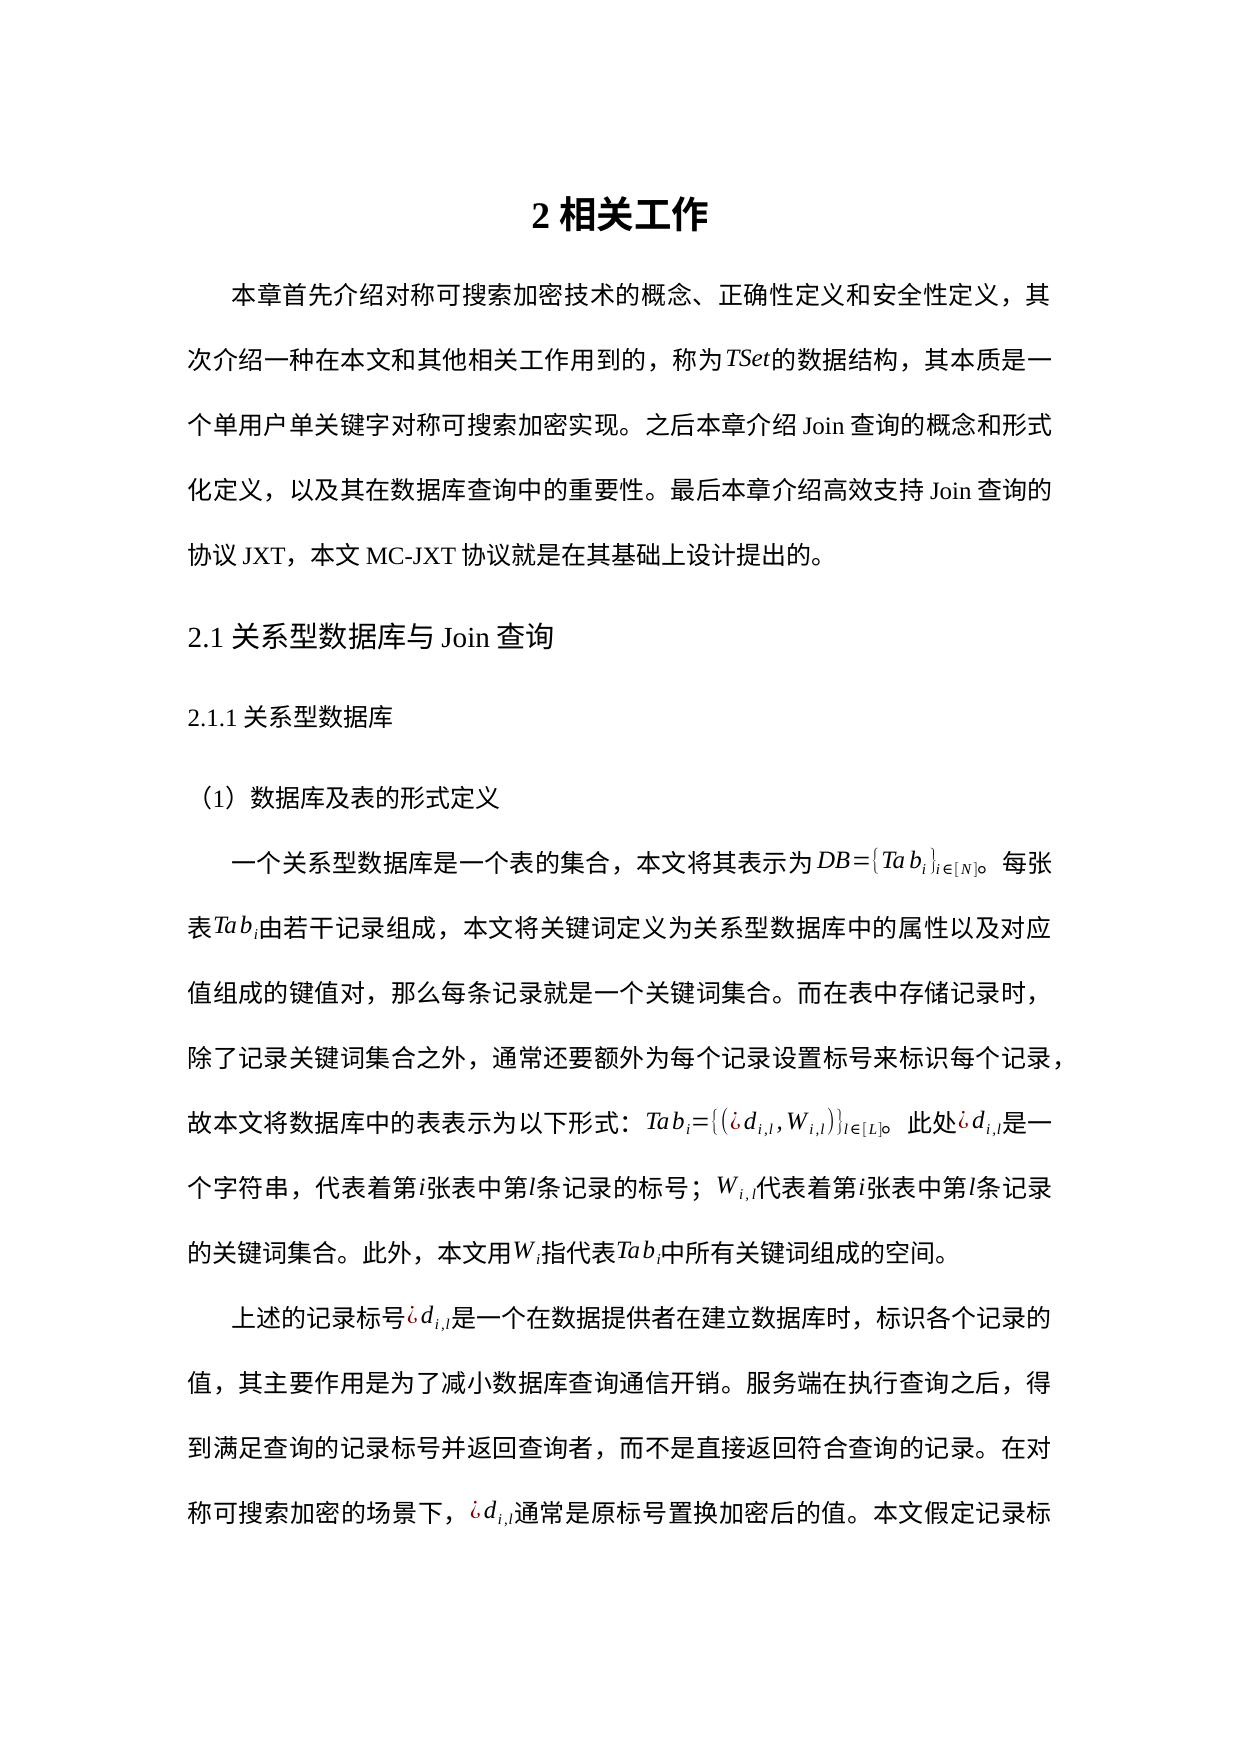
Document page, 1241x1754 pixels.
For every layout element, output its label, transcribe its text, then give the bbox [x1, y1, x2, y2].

text 本章首先介绍对称可搜索加密技术的概念、正确性定义和安全性定义，其次介绍一种在本文和其他相关工作用到的，称为的数据结构，其本质是一个单用户单关键字对称可搜索加密实现。之后本章介绍Join查询的概念和形式化定义，以及其在数据库查询中的重要性。最后本章介绍高效支持Join查询的协议JXT，本文MC-JXT协议就是在其基础上设计提出的。 [187, 261, 1053, 586]
text 一个关系型数据库是一个表的集合，本文将其表示为。每张表由若干记录组成，本文将关键词定义为关系型数据库中的属性以及对应值组成的键值对，那么每条记录就是一个关键词集合。而在表中存储记录时，除了记录关键词集合之外，通常还要额外为每个记录设置标号来标识每个记录，故本文将数据库中的表表示为以下形式：。此处是一个字符串，代表着第张表中第条记录的标号；代表着第张表中第条记录的关键词集合。此外，本文用指代表中所有关键词组成的空间。 [187, 829, 1053, 1284]
subtitle 相关工作 [187, 179, 1053, 244]
text （1）数据库及表的形式定义 [187, 764, 1053, 829]
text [187, 1284, 1053, 1544]
subtitle 关系型数据库 [187, 683, 1053, 748]
subtitle 关系型数据库与Join查询 [187, 602, 1053, 667]
